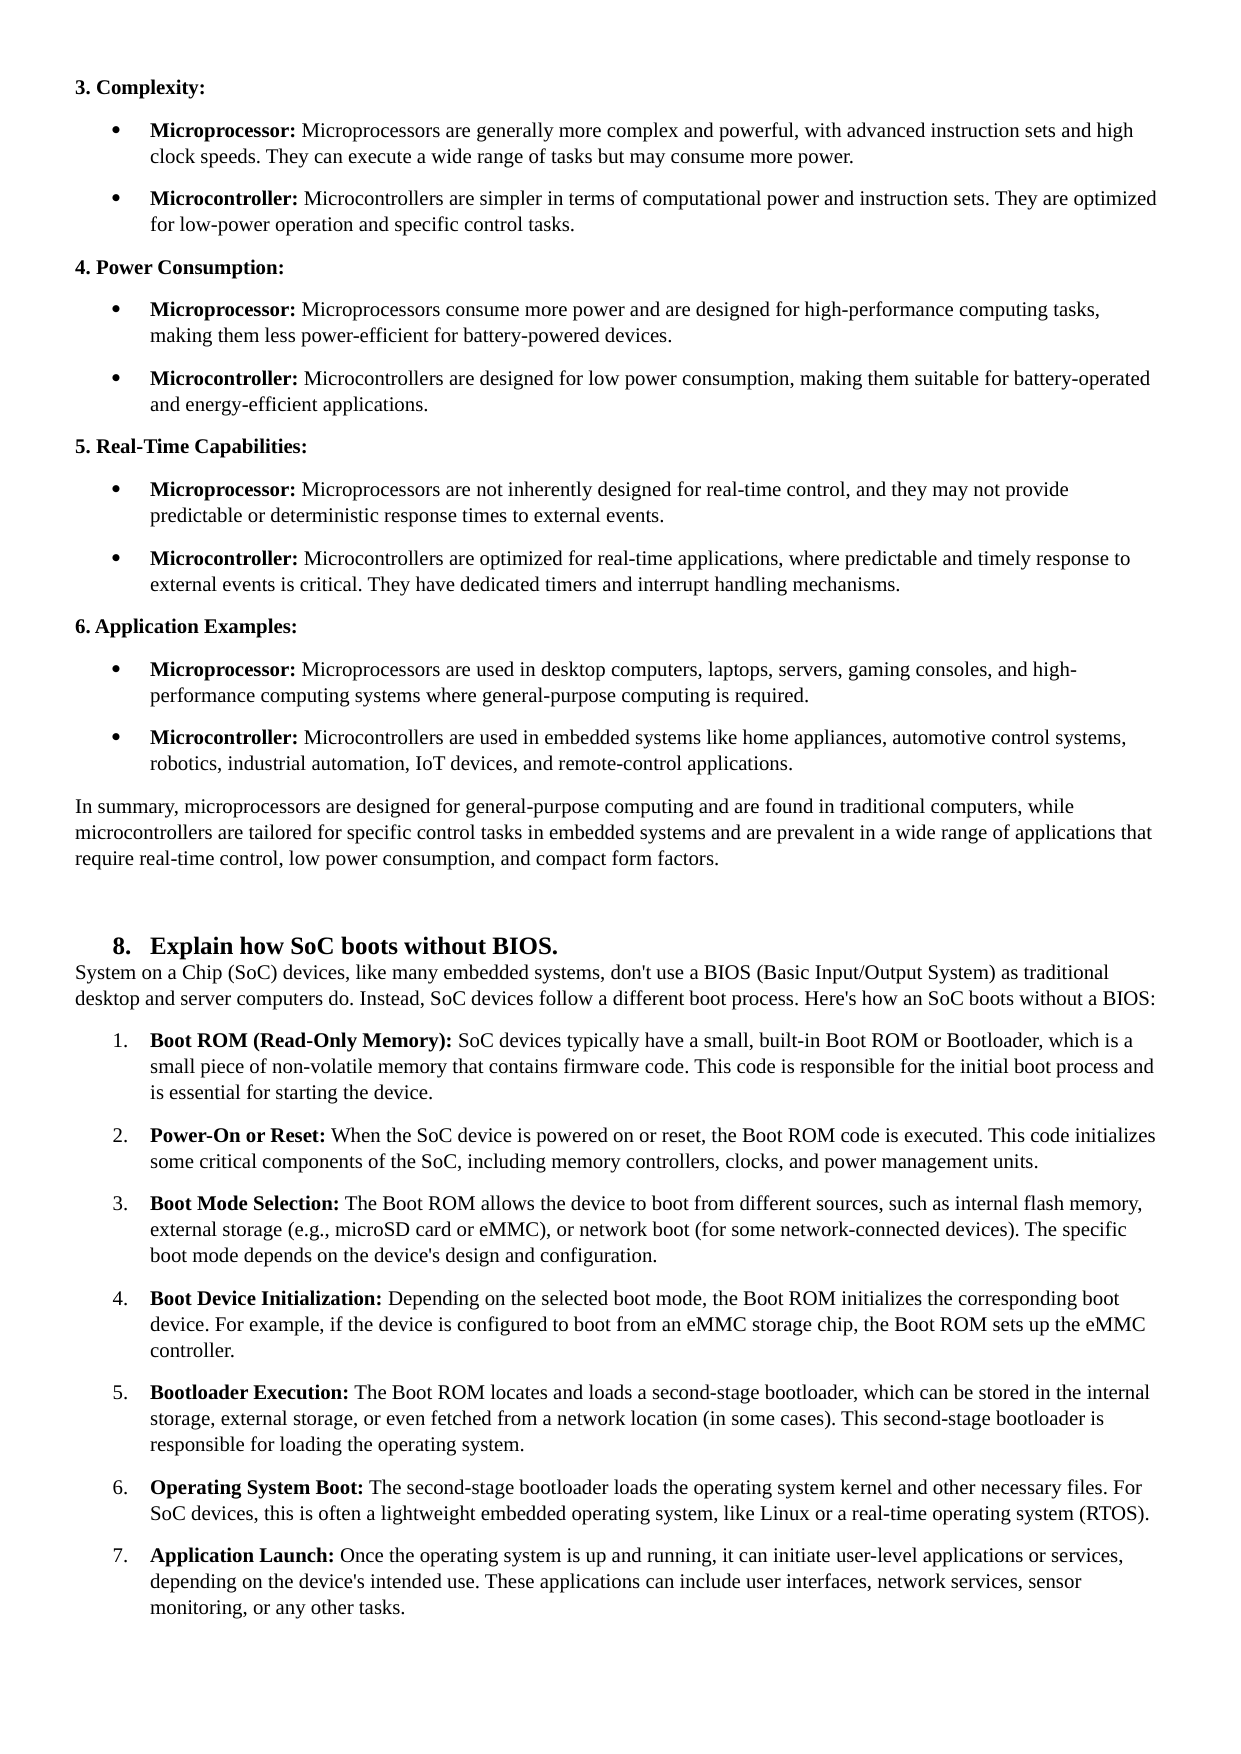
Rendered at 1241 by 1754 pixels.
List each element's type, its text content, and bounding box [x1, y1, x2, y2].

list Bootloader Execution: The Boot ROM locates and loads a second-stage bootloader, which can be stored in the internal storage, external storage, or even fetched from a network location (in some cases). This second-stage bootloader is responsible for loading the operating system. [112, 1380, 1165, 1456]
text In summary, microprocessors are designed for general-purpose computing and are found in traditional computers, while microcontrollers are tailored for specific control tasks in embedded systems and are prevalent in a wide range of applications that require real-time control, low power consumption, and compact form factors. [75, 794, 1165, 870]
text 5. Real-Time Capabilities: [75, 434, 1165, 458]
subtitle Explain how SoC boots without BIOS. [112, 931, 1165, 959]
list Boot ROM (Read-Only Memory): SoC devices typically have a small, built-in Boot ROM or Bootloader, which is a small piece of non-volatile memory that contains firmware code. This code is responsible for the initial boot process and is essential for starting the device. [112, 1028, 1165, 1104]
text 4. Power Consumption: [75, 255, 1165, 279]
list Operating System Boot: The second-stage bootloader loads the operating system kernel and other necessary files. For SoC devices, this is often a lightweight embedded operating system, like Linux or a real-time operating system (RTOS). [112, 1474, 1165, 1524]
list Microprocessor: Microprocessors are used in desktop computers, laptops, servers, gaming consoles, and high-performance computing systems where general-purpose computing is required. [112, 657, 1165, 707]
list Application Launch: Once the operating system is up and running, it can initiate user-level applications or services, depending on the device's intended use. These applications can include user interfaces, network services, sensor monitoring, or any other tasks. [112, 1543, 1165, 1619]
list Microprocessor: Microprocessors consume more power and are designed for high-performance computing tasks, making them less power-efficient for battery-powered devices. [112, 297, 1165, 347]
list Boot Mode Selection: The Boot ROM allows the device to boot from different sources, such as internal flash memory, external storage (e.g., microSD card or eMMC), or network boot (for some network-connected devices). The specific boot mode depends on the device's design and configuration. [112, 1191, 1165, 1267]
list Microcontroller: Microcontrollers are designed for low power consumption, making them suitable for battery-operated and energy-efficient applications. [112, 366, 1165, 416]
list Microcontroller: Microcontrollers are optimized for real-time applications, where predictable and timely response to external events is critical. They have dedicated timers and interrupt handling mechanisms. [112, 546, 1165, 596]
text 3. Complexity: [75, 75, 1165, 99]
list Power-On or Reset: When the SoC device is powered on or reset, the Boot ROM code is executed. This code initializes some critical components of the SoC, including memory controllers, clocks, and power management units. [112, 1123, 1165, 1173]
list Microprocessor: Microprocessors are generally more complex and powerful, with advanced instruction sets and high clock speeds. They can execute a wide range of tasks but may consume more power. [112, 118, 1165, 168]
list Microcontroller: Microcontrollers are simpler in terms of computational power and instruction sets. They are optimized for low-power operation and specific control tasks. [112, 186, 1165, 236]
list Microcontroller: Microcontrollers are used in embedded systems like home appliances, automotive control systems, robotics, industrial automation, IoT devices, and remote-control applications. [112, 725, 1165, 775]
list Microprocessor: Microprocessors are not inherently designed for real-time control, and they may not provide predictable or deterministic response times to external events. [112, 477, 1165, 527]
list Boot Device Initialization: Depending on the selected boot mode, the Boot ROM initializes the corresponding boot device. For example, if the device is configured to boot from an eMMC storage chip, the Boot ROM sets up the eMMC controller. [112, 1286, 1165, 1362]
text System on a Chip (SoC) devices, like many embedded systems, don't use a BIOS (Basic Input/Output System) as traditional desktop and server computers do. Instead, SoC devices follow a different boot process. Here's how an SoC boots without a BIOS: [75, 959, 1165, 1009]
text 6. Application Examples: [75, 614, 1165, 638]
